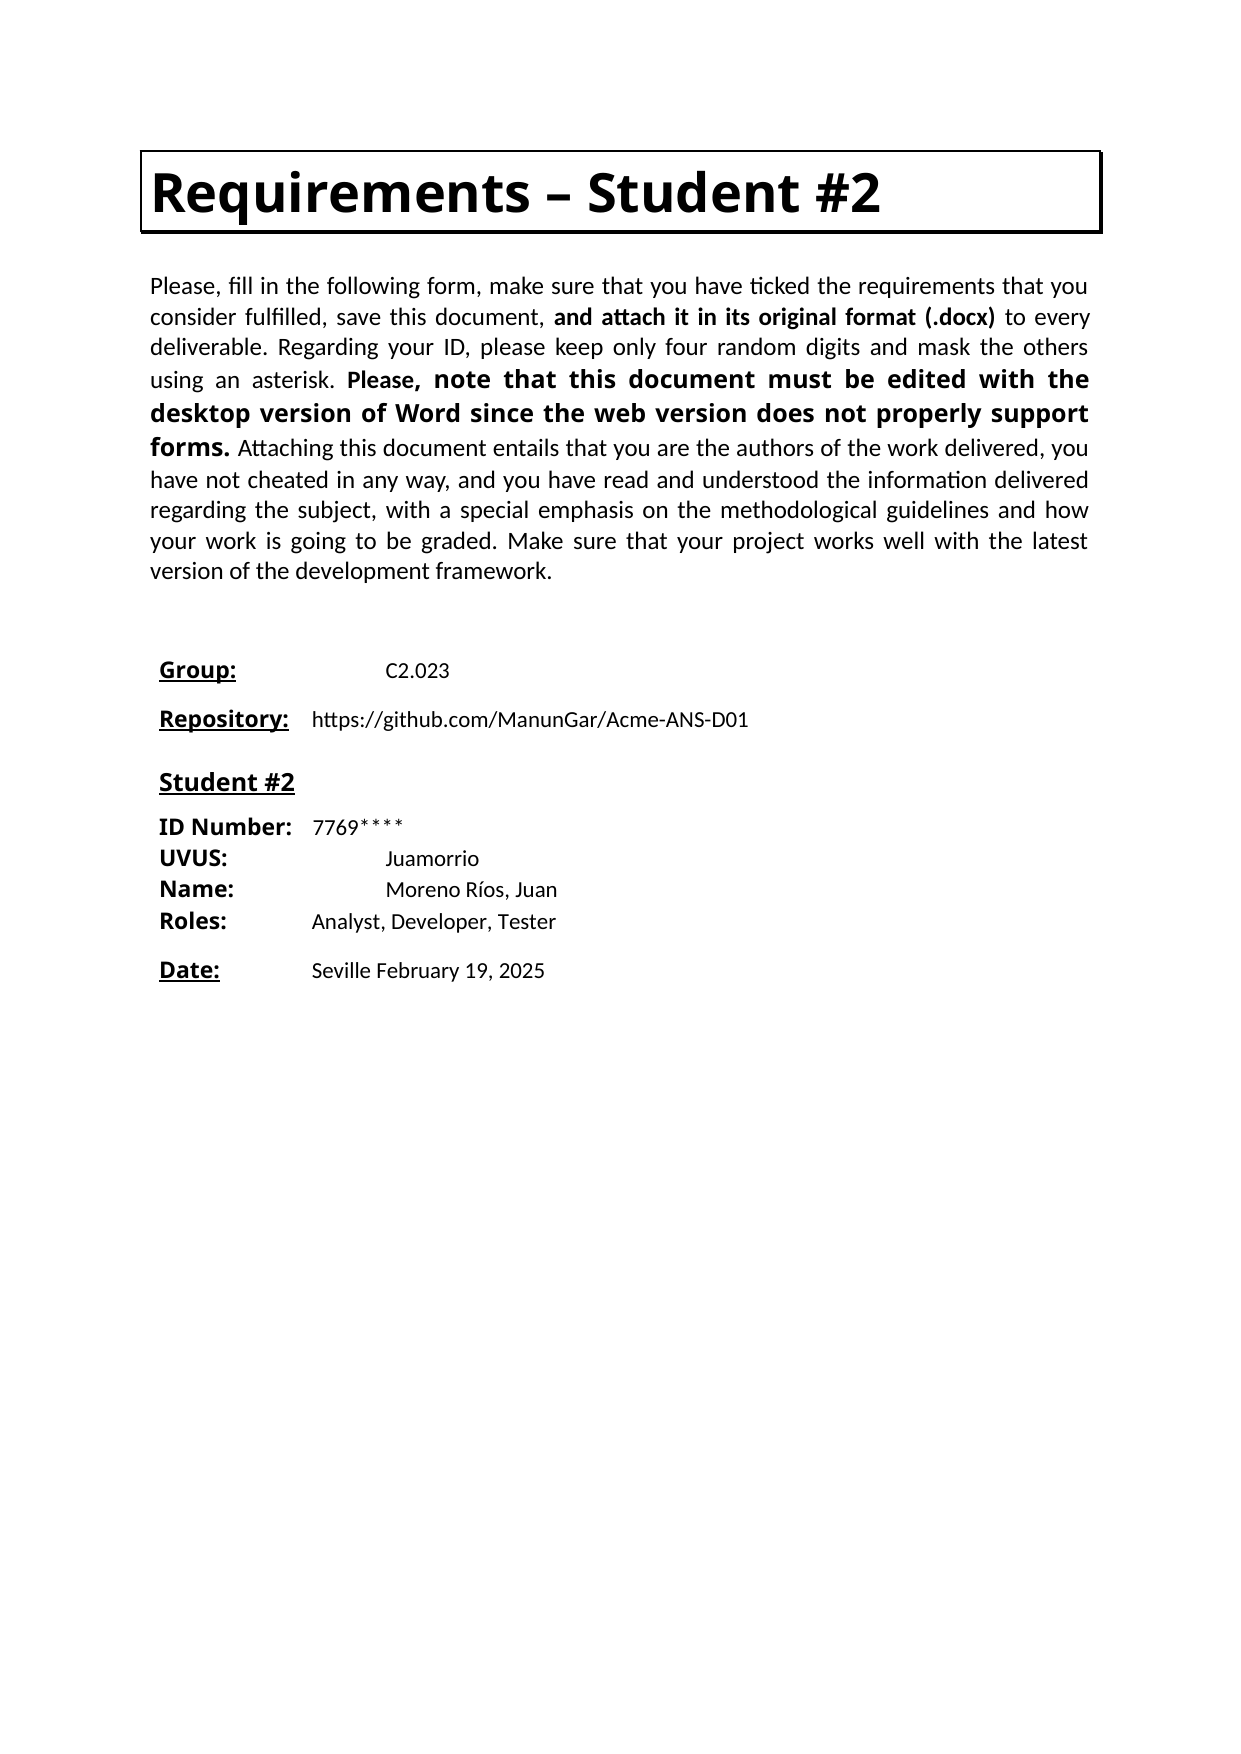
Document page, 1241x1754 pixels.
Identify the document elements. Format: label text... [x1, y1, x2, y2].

subtitle Requirements – Student #2 [142, 152, 1099, 230]
table_header Group: [150, 645, 1090, 694]
table_cell Date: [150, 945, 1090, 994]
text Please, fill in the following form, make sure that you have ticked the requirements that you consider fulfilled, save this document, and attach it in its original format (.docx) to every deliverable. Regarding your ID, please keep only four random digits and mask the others using an asterisk. Please, note that this document must be edited with the desktop version of Word since the web version does not properly support forms. Attaching this document entails that you are the authors of the work delivered, you have not cheated in any way, and you have read and understood the information delivered regarding the subject, with a special emphasis on the methodological guidelines and how your work is going to be graded. Make sure that your project works well with the latest version of the development framework. [150, 270, 1090, 586]
table_cell Student #2 ID Number: UVUS: Name: Roles: [150, 743, 1090, 945]
table_cell Repository: [150, 694, 1090, 743]
